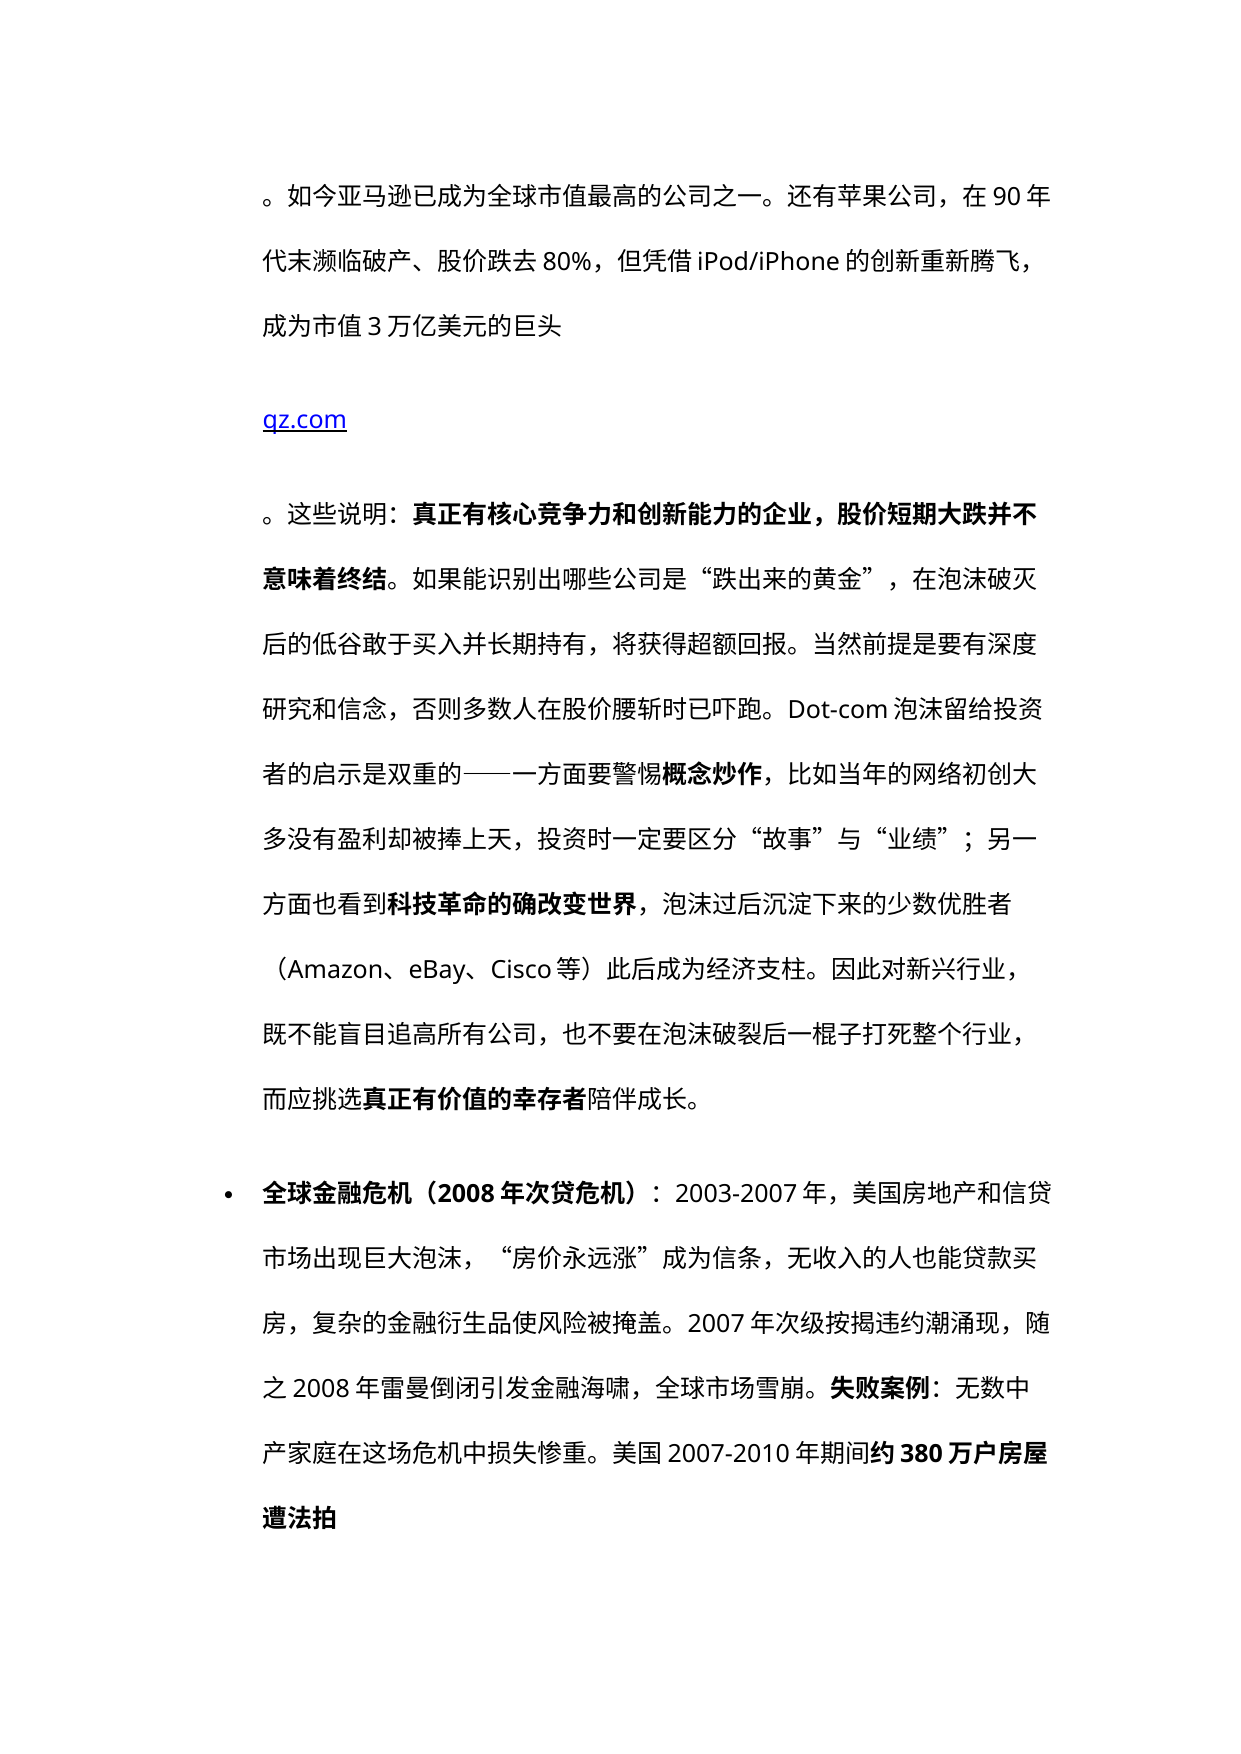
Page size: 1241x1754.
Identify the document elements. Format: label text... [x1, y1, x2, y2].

text 。如今亚马逊已成为全球市值最高的公司之一。还有苹果公司，在90年代末濒临破产、股价跌去80%，但凭借iPod/iPhone的创新重新腾飞，成为市值3万亿美元的巨头​ [262, 162, 1053, 357]
text qz.com [262, 386, 1053, 451]
text 。这些说明：真正有核心竞争力和创新能力的企业，股价短期大跌并不意味着终结。如果能识别出哪些公司是“跌出来的黄金”，在泡沫破灭后的低谷敢于买入并长期持有，将获得超额回报。当然前提是要有深度研究和信念，否则多数人在股价腰斩时已吓跑。Dot-com泡沫留给投资者的启示是双重的——一方面要警惕概念炒作，比如当年的网络初创大多没有盈利却被捧上天，投资时一定要区分“故事”与“业绩”；另一方面也看到科技革命的确改变世界，泡沫过后沉淀下来的少数优胜者（Amazon、eBay、Cisco等）此后成为经济支柱。因此对新兴行业，既不能盲目追高所有公司，也不要在泡沫破裂后一棍子打死整个行业，而应挑选真正有价值的幸存者陪伴成长。 [262, 480, 1053, 1130]
list 全球金融危机（2008年次贷危机）：2003-2007年，美国房地产和信贷市场出现巨大泡沫，“房价永远涨”成为信条，无收入的人也能贷款买房，复杂的金融衍生品使风险被掩盖。2007年次级按揭违约潮涌现，随之2008年雷曼倒闭引发金融海啸，全球市场雪崩。失败案例：无数中产家庭在这场危机中损失惨重。美国2007-2010年期间约380万户房屋遭法拍​ [225, 1159, 1053, 1549]
